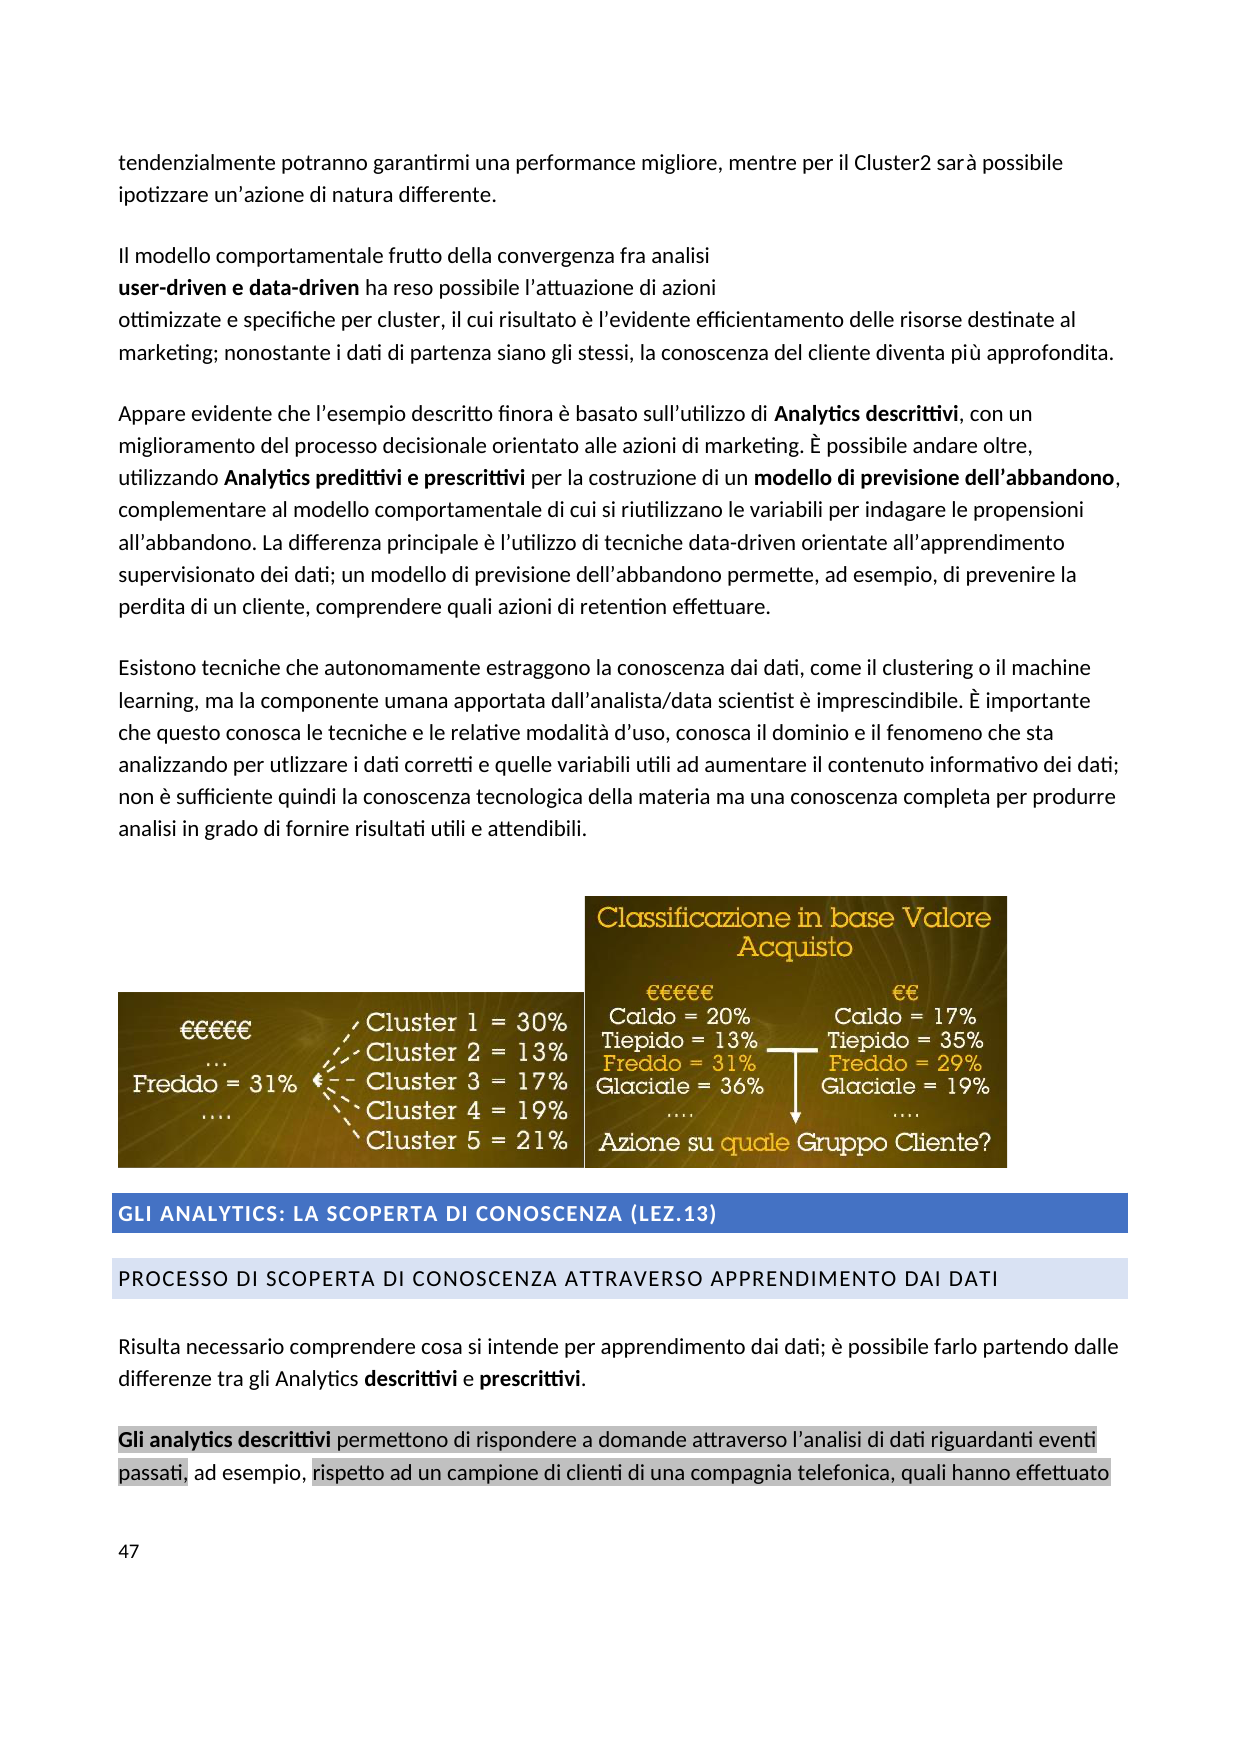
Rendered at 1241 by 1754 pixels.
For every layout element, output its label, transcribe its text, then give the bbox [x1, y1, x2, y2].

text Il modello comportamentale frutto della convergenza fra analisi user-driven e data-driven ha reso possibile l’attuazione di azioni ottimizzate e specifiche per cluster, il cui risultato è l’evidente efficientamento delle risorse destinate al marketing; nonostante i dati di partenza siano gli stessi, la conoscenza del cliente diventa più approfondita. [118, 241, 1122, 366]
text Risulta necessario comprendere cosa si intende per apprendimento dai dati; è possibile farlo partendo dalle differenze tra gli Analytics descrittivi e prescrittivi. [118, 1332, 1122, 1392]
text Esistono tecniche che autonomamente estraggono la conoscenza dai dati, come il clustering o il machine learning, ma la componente umana apportata dall’analista/data scientist è imprescindibile. È importante che questo conosca le tecniche e le relative modalità d’uso, conosca il dominio e il fenomeno che sta analizzando per utlizzare i dati corretti e quelle variabili utili ad aumentare il contenuto informativo dei dati; non è sufficiente quindi la conoscenza tecnologica della materia ma una conoscenza completa per produrre analisi in grado di fornire risultati utili e attendibili. [118, 653, 1122, 842]
subtitle GLI ANALYTICS: LA SCOPERTA DI CONOSCENZA (LEZ.13) [118, 1199, 1122, 1227]
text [118, 148, 1122, 208]
text Appare evidente che l’esempio descritto finora è basato sull’utilizzo di Analytics descrittivi, con un miglioramento del processo decisionale orientato alle azioni di marketing. È possibile andare oltre, utilizzando Analytics predittivi e prescrittivi per la costruzione di un modello di previsione dell’abbandono, complementare al modello comportamentale di cui si riutilizzano le variabili per indagare le propensioni all’abbandono. La differenza principale è l’utilizzo di tecniche data-driven orientate all’apprendimento supervisionato dei dati; un modello di previsione dell’abbandono permette, ad esempio, di prevenire la perdita di un cliente, comprendere quali azioni di retention effettuare. [118, 399, 1122, 620]
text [118, 1426, 1122, 1486]
picture [118, 895, 1008, 1168]
subtitle Processo di scoperta di conoscenza attraverso apprendimento dai dati [118, 1264, 1122, 1292]
